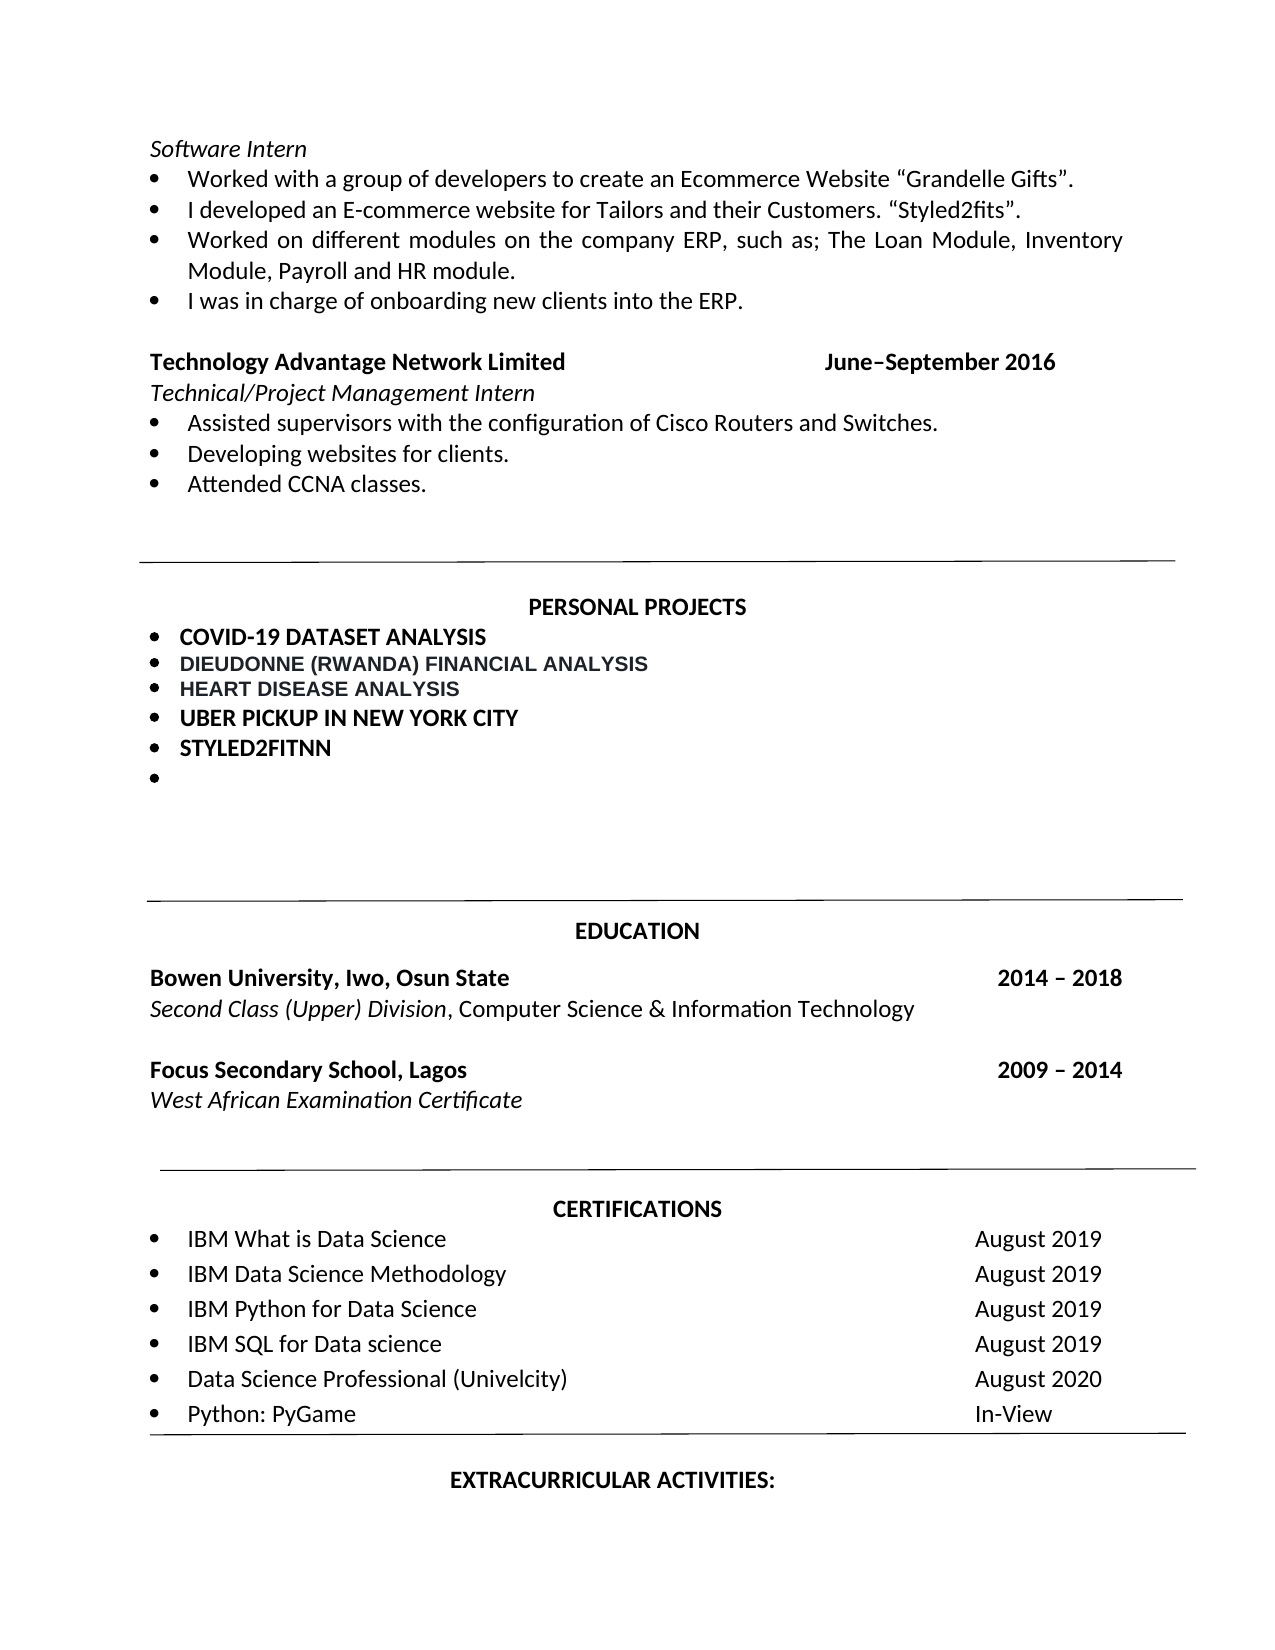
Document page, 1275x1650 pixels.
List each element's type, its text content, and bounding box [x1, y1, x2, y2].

text EDUCATION [150, 915, 1125, 946]
text West African Examination Certificate [150, 1085, 1125, 1115]
list Worked on different modules on the company ERP, such as; The Loan Module, Inventory Module, Payroll and HR module. [150, 224, 1125, 286]
list Developing websites for clients. [150, 438, 1125, 469]
list IBM What is Data Science August 2019 [150, 1223, 1125, 1254]
list IBM Python for Data Science August 2019 [150, 1293, 1125, 1324]
list DIEUDONNE (RWANDA) FINANCIAL ANALYSIS [150, 652, 1125, 677]
text Software Intern [150, 133, 1125, 163]
text EXTRACURRICULAR ACTIVITIES: [375, 1464, 1125, 1494]
list IBM SQL for Data science August 2019 [150, 1328, 1125, 1359]
text Technical/Project Management Intern [150, 377, 1125, 408]
text Bowen University, Iwo, Osun State 2014 – 2018 [150, 963, 1125, 993]
list COVID-19 DATASET ANALYSIS [150, 621, 1125, 652]
text PERSONAL PROJECTS [150, 591, 1125, 621]
list Worked with a group of developers to create an Ecommerce Website “Grandelle Gifts”. [150, 163, 1125, 194]
list Assisted supervisors with the configuration of Cisco Routers and Switches. [150, 408, 1125, 438]
list IBM Data Science Methodology August 2019 [150, 1258, 1125, 1289]
list UBER PICKUP IN NEW YORK CITY [150, 702, 1125, 732]
list Data Science Professional (Univelcity) August 2020 [150, 1363, 1125, 1394]
text Technology Advantage Network Limited June–September 2016 [150, 347, 1125, 377]
text Second Class (Upper) Division, Computer Science & Information Technology [150, 993, 1125, 1024]
list STYLED2FITNN [150, 732, 1125, 763]
text Focus Secondary School, Lagos 2009 – 2014 [150, 1054, 1125, 1085]
list I was in charge of onboarding new clients into the ERP. [150, 286, 1125, 316]
list HEART DISEASE ANALYSIS [150, 677, 1125, 702]
list Python: PyGame In-View [150, 1398, 1125, 1429]
text CERTIFICATIONS [150, 1193, 1125, 1223]
list Attended CCNA classes. [150, 469, 1125, 499]
list I developed an E-commerce website for Tailors and their Customers. “Styled2fits”. [150, 194, 1125, 224]
